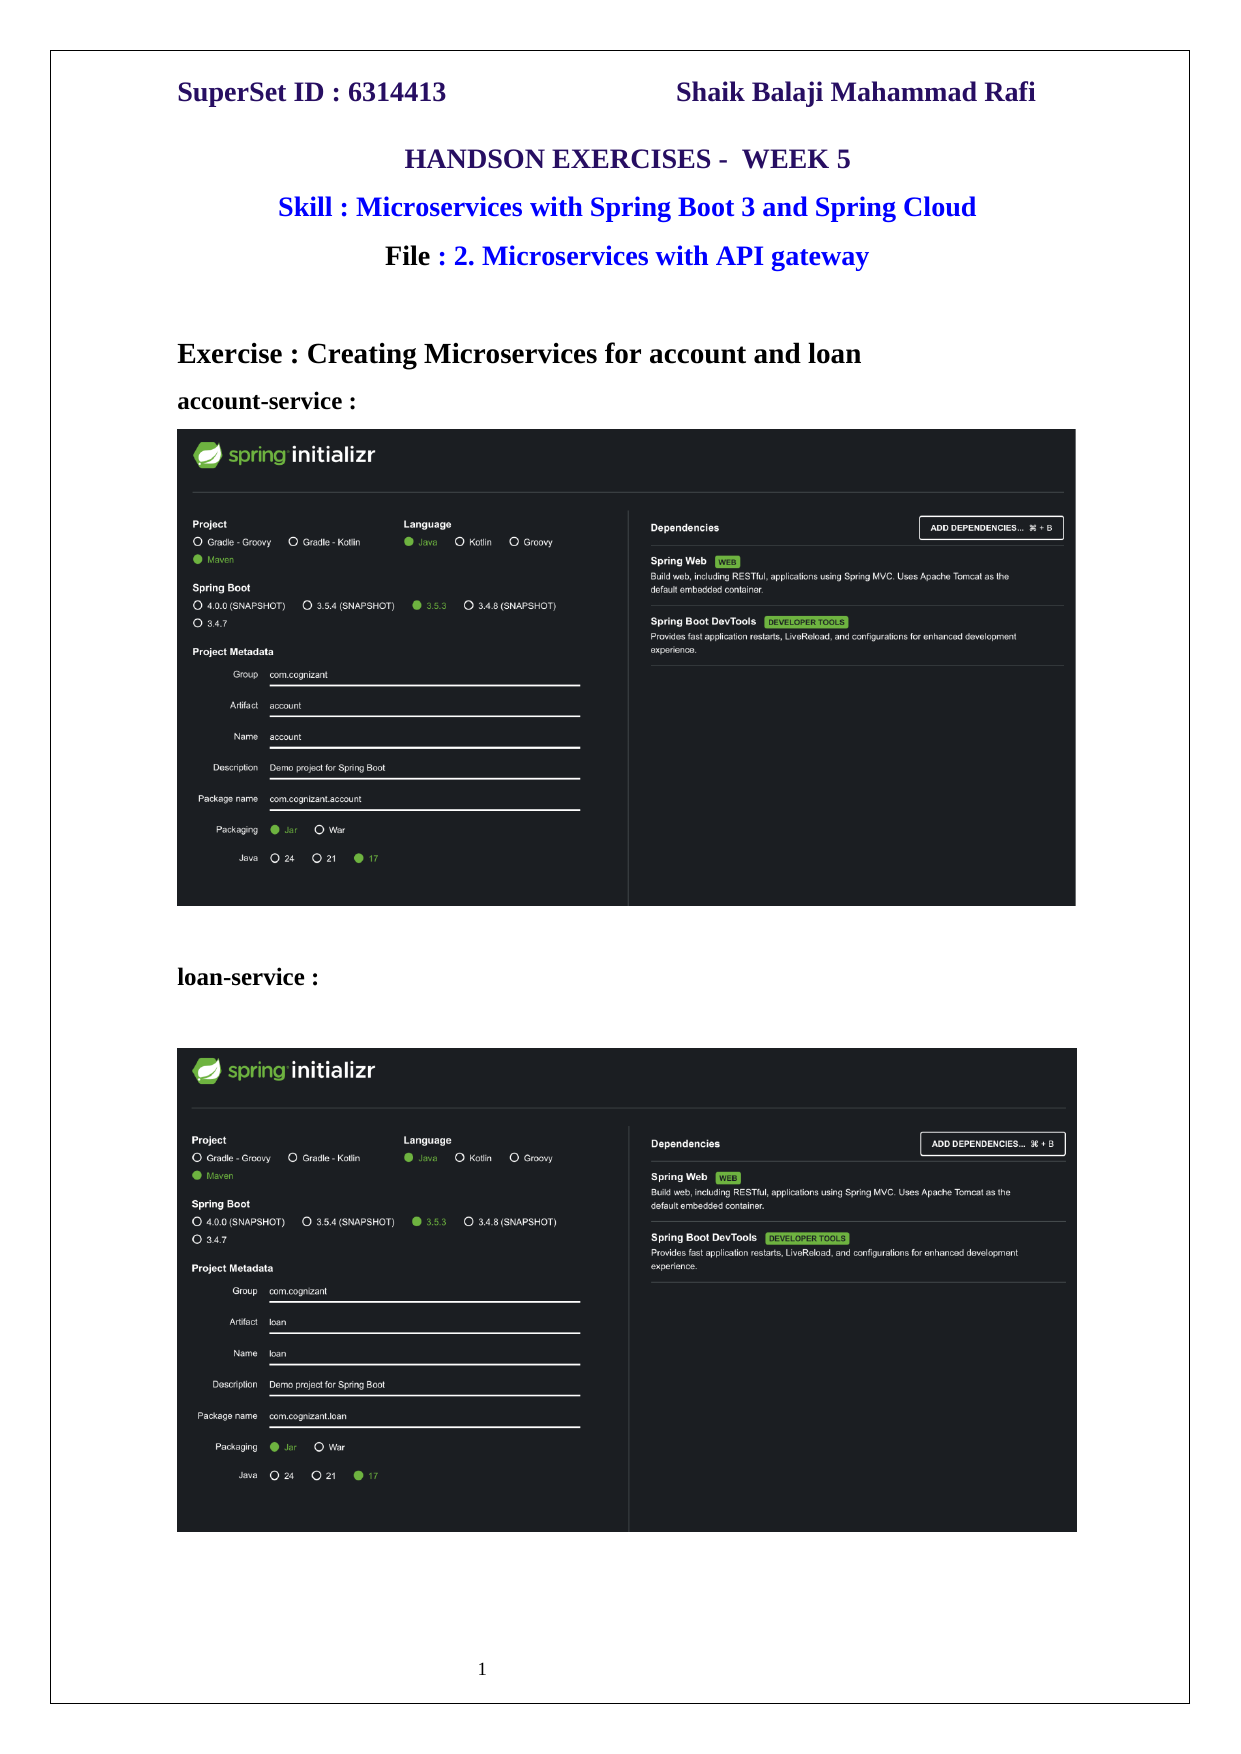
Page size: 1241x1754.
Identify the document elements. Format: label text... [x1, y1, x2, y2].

text HANDSON EXERCISES - WEEK 5 [177, 142, 1078, 174]
text File : 2. Microservices with API gateway [177, 239, 1078, 271]
picture [177, 1048, 1077, 1532]
text Skill : Microservices with Spring Boot 3 and Spring Cloud [177, 190, 1078, 223]
text Exercise : Creating Microservices for account and loan [177, 336, 1078, 369]
text account-service : [177, 386, 1078, 415]
picture [177, 429, 1076, 906]
text loan-service : [177, 962, 1078, 991]
